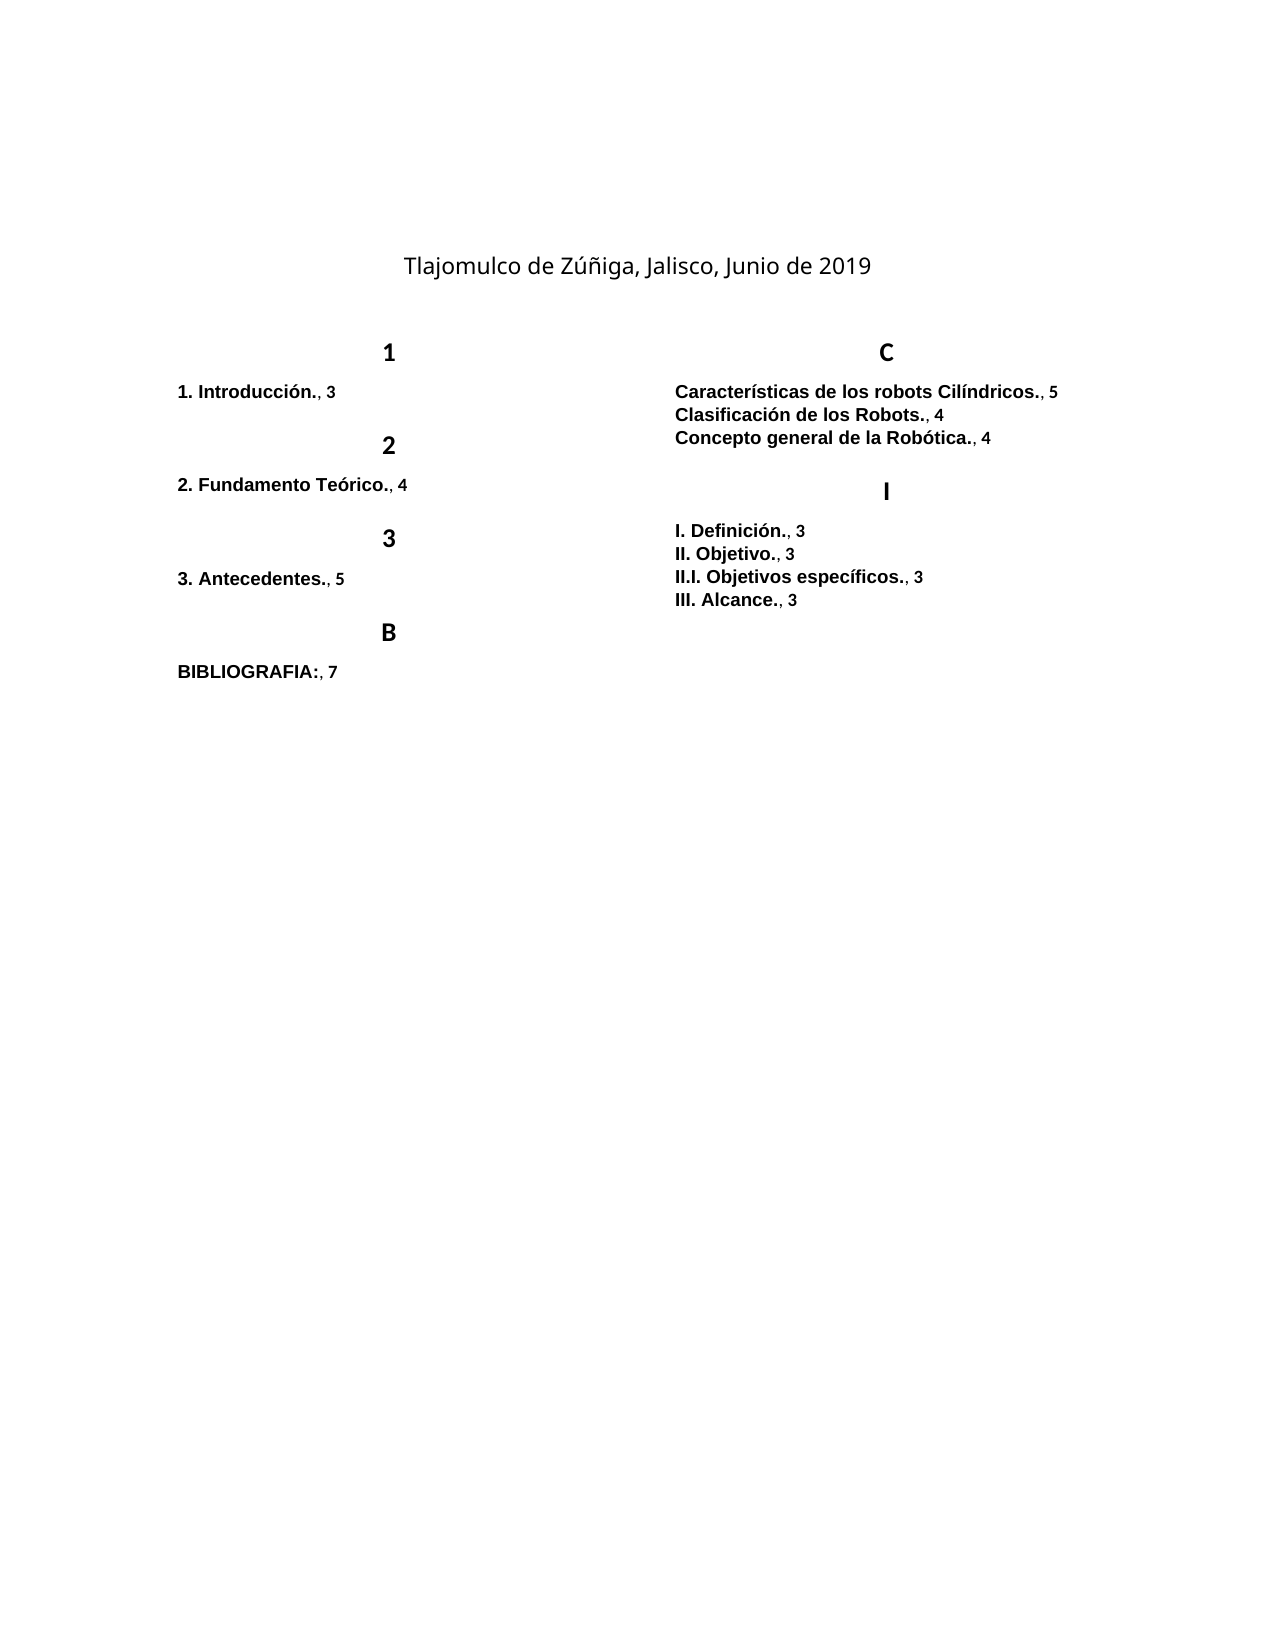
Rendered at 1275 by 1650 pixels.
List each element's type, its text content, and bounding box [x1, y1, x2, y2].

text 3. Antecedentes., 5 [177, 567, 600, 590]
text Características de los robots Cilíndricos., 5 [675, 380, 1098, 403]
text II. Objetivo., 3 [675, 542, 1098, 565]
text 2. Fundamento Teórico., 4 [177, 474, 600, 497]
subtitle 3 [177, 522, 600, 554]
subtitle I [675, 474, 1098, 507]
text I. Definición., 3 [675, 519, 1098, 542]
text BIBLIOGRAFIA:, 7 [177, 661, 600, 683]
text II.I. Objetivos específicos., 3 [675, 565, 1098, 588]
text III. Alcance., 3 [675, 588, 1098, 611]
text Tlajomulco de Zúñiga, Jalisco, Junio de 2019 [177, 250, 1098, 281]
subtitle C [675, 335, 1098, 368]
text Concepto general de la Robótica., 4 [675, 426, 1098, 449]
text 1. Introducción., 3 [177, 380, 600, 403]
subtitle 2 [177, 428, 600, 461]
text Clasificación de los Robots., 4 [675, 403, 1098, 426]
subtitle B [177, 615, 600, 648]
subtitle 1 [177, 335, 600, 368]
